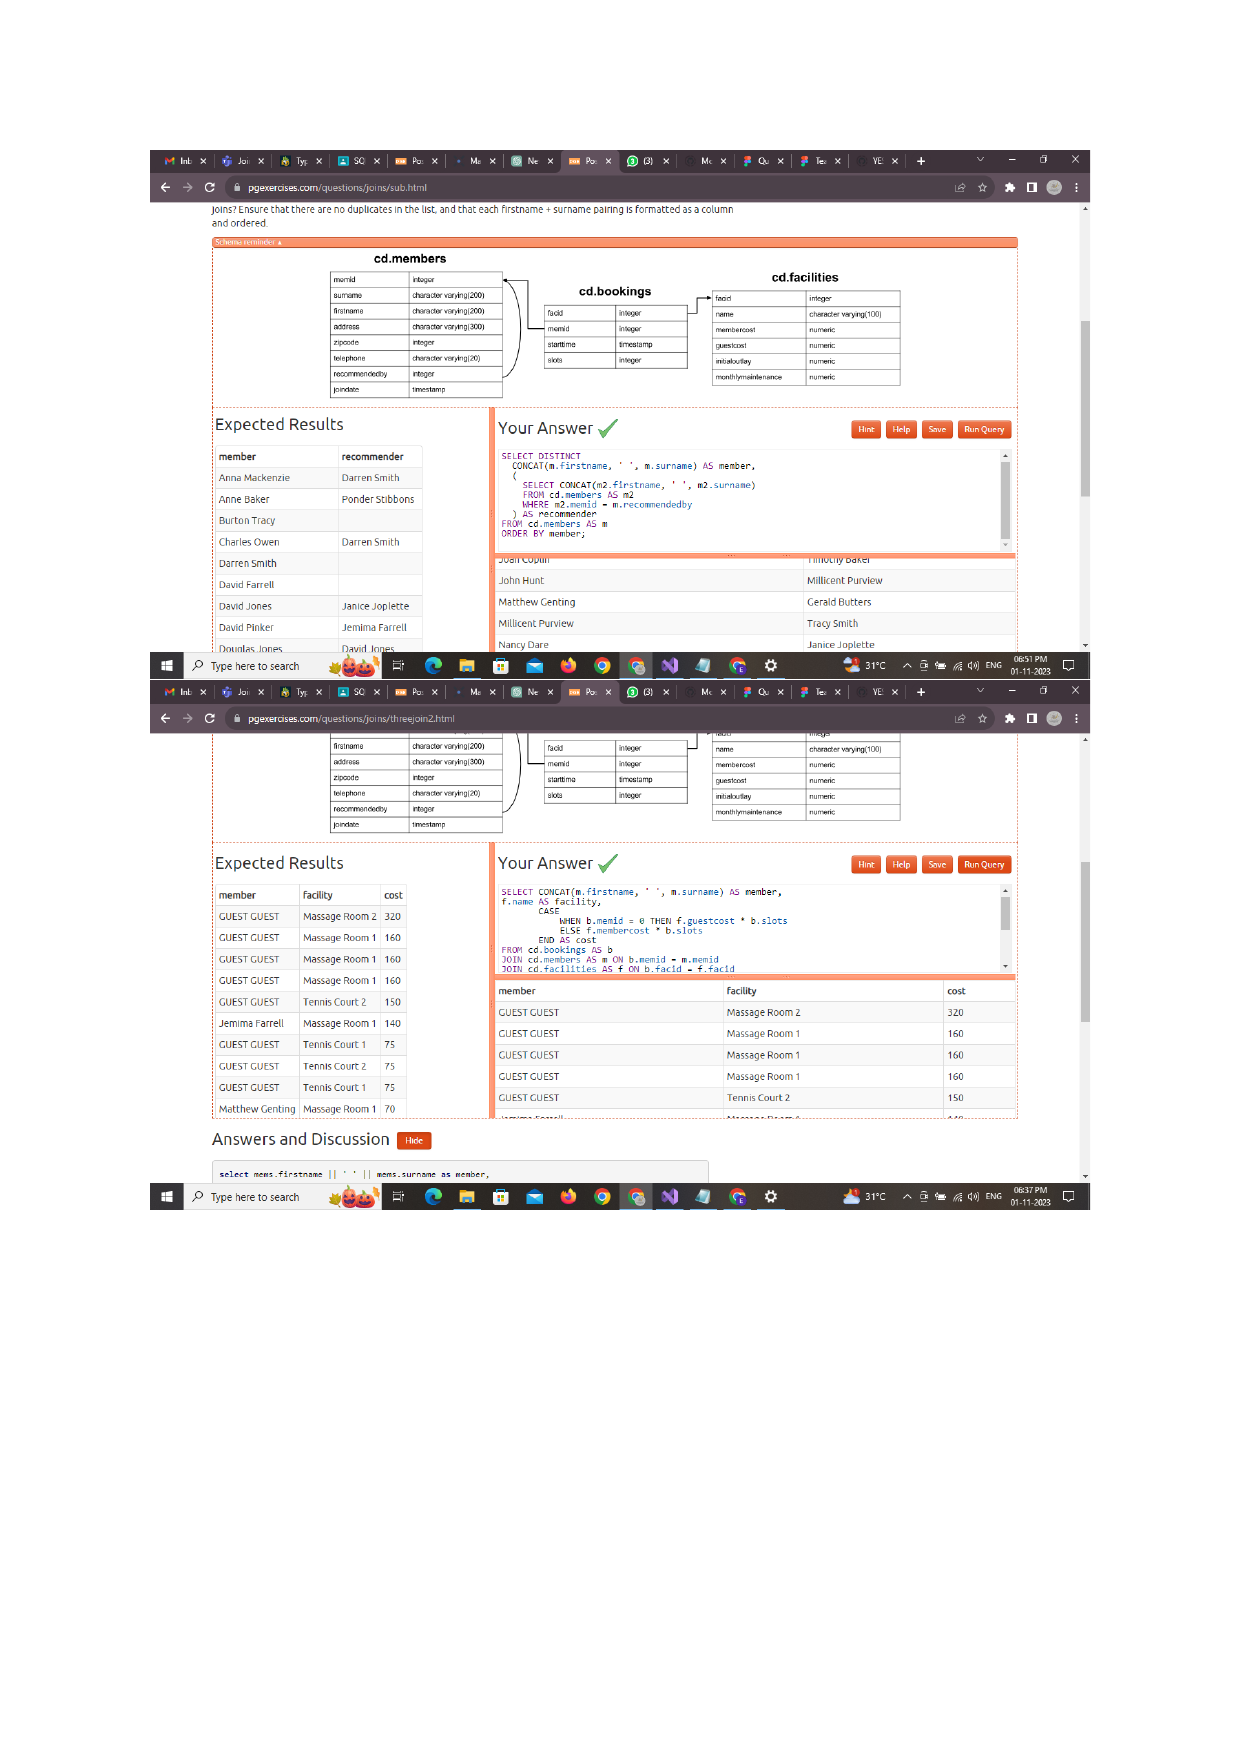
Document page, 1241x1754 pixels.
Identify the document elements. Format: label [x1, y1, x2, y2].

picture [150, 680, 1091, 1210]
picture [150, 150, 1091, 679]
